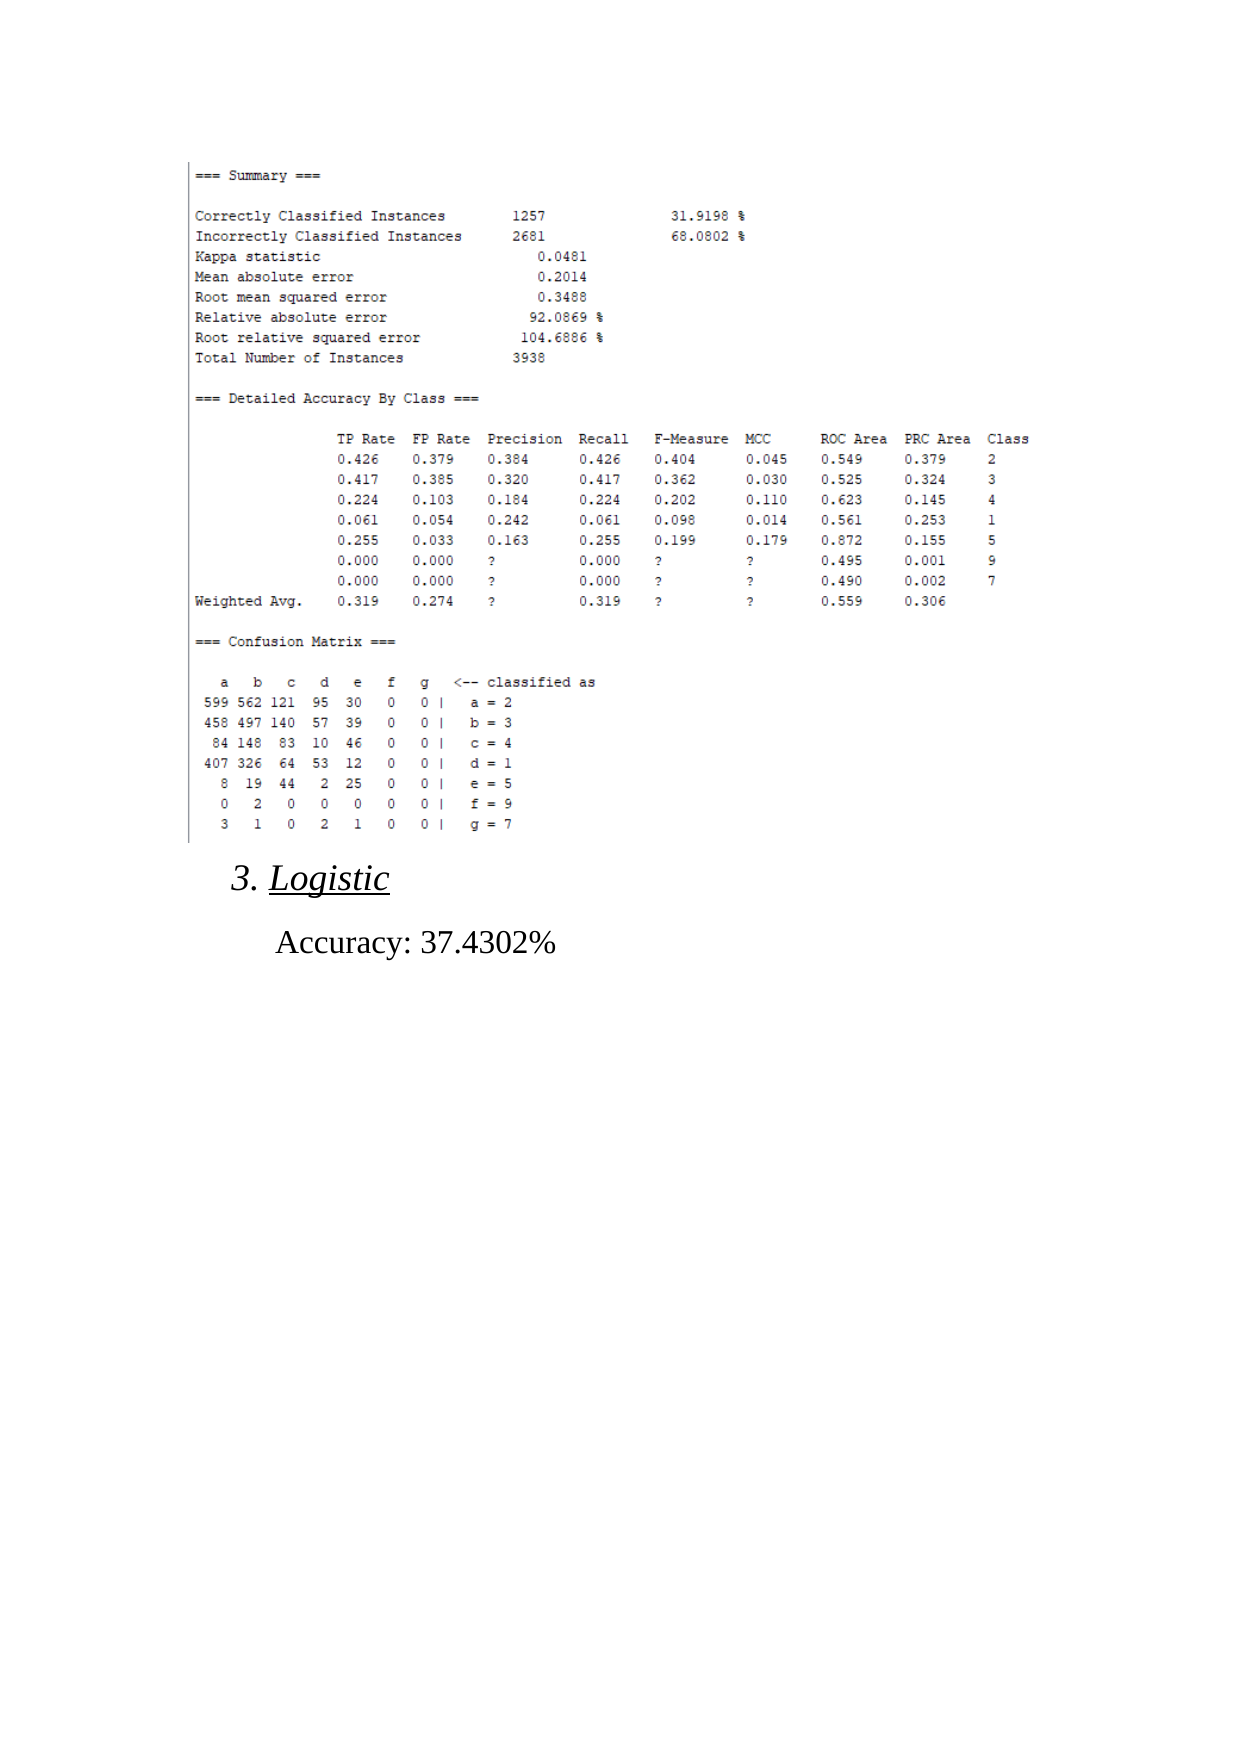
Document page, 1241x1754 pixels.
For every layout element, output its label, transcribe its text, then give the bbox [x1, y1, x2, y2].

picture [187, 162, 1052, 843]
list Logistic [187, 844, 1053, 909]
text Accuracy: 37.4302% [231, 909, 1053, 974]
